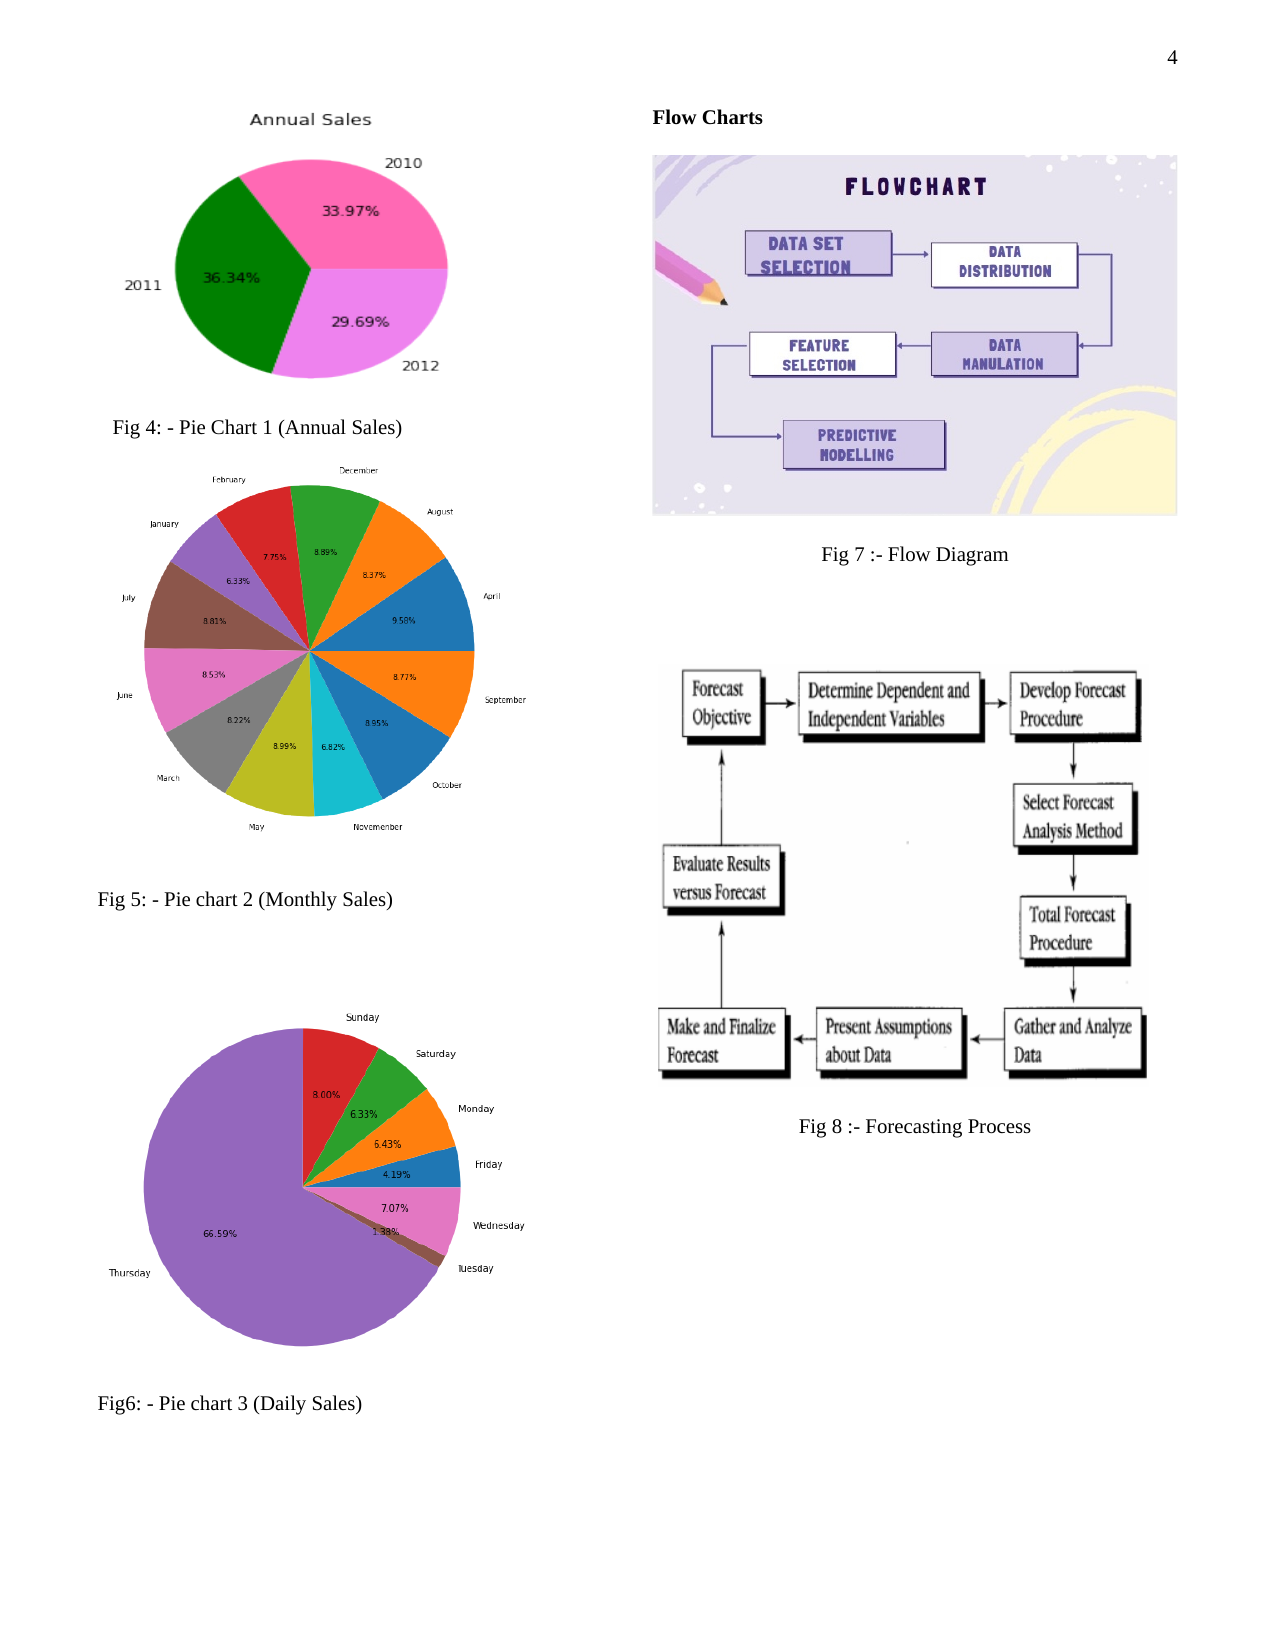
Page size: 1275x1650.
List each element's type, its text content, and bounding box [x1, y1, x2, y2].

text Flow Charts [652, 105, 1177, 129]
text Fig 4: - Pie Chart 1 (Annual Sales) [97, 415, 622, 439]
text Fig6: - Pie chart 3 (Daily Sales) [97, 1391, 622, 1415]
picture [652, 642, 1157, 1088]
picture [112, 105, 493, 415]
text Fig 7 :- Flow Diagram [652, 541, 1177, 566]
text Fig 8 :- Forecasting Process [652, 1114, 1177, 1138]
picture [97, 982, 531, 1392]
text Fig 5: - Pie chart 2 (Monthly Sales) [97, 887, 622, 911]
picture [97, 439, 531, 863]
picture [652, 155, 1178, 516]
